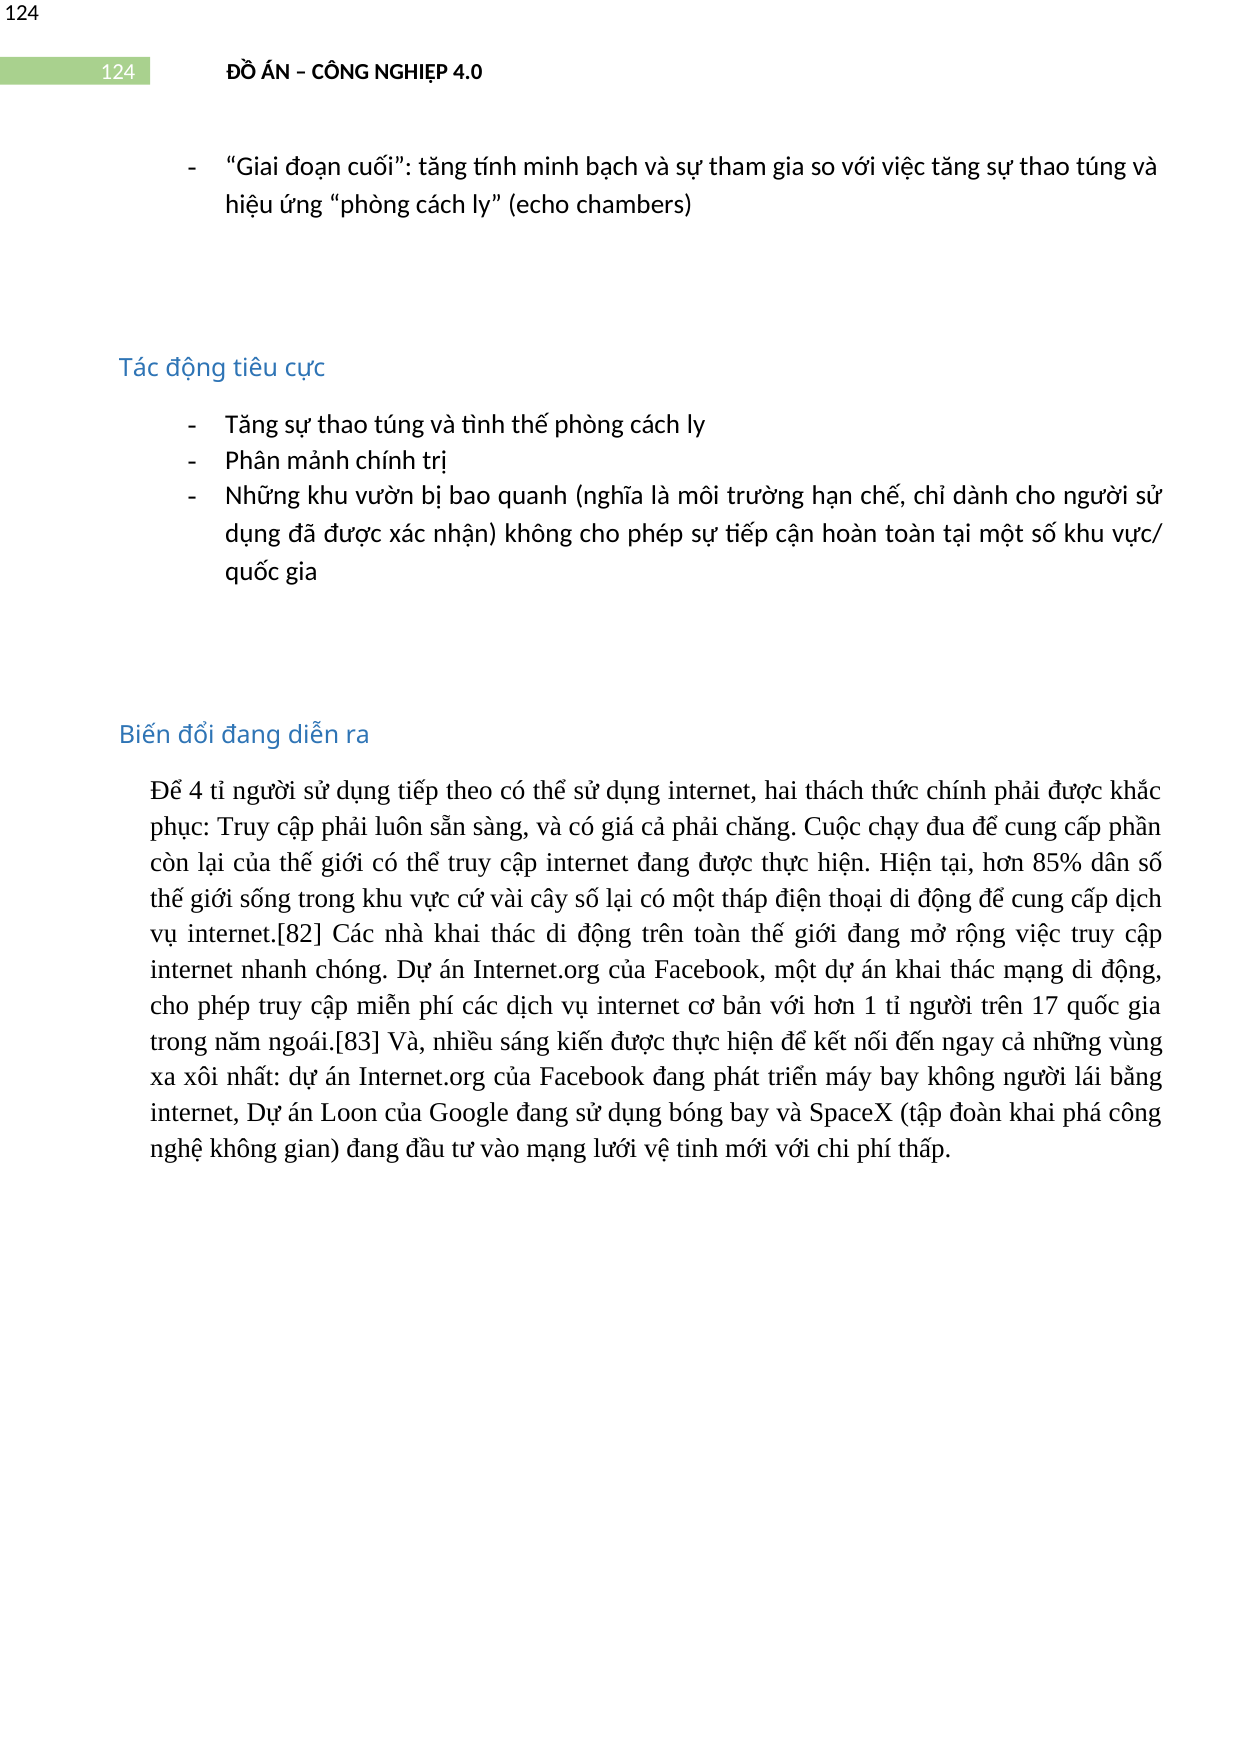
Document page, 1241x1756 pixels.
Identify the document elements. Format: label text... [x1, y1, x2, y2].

text Để 4 tỉ người sử dụng tiếp theo có thể sử dụng internet, hai thách thức chính phải được khắc phục: Truy cập phải luôn sẵn sàng, và có giá cả phải chăng. Cuộc chạy đua để cung cấp phần còn lại của thế giới có thể truy cập internet đang được thực hiện. Hiện tại, hơn 85% dân số thế giới sống trong khu vực cứ vài cây số lại có một tháp điện thoại di động để cung cấp dịch vụ internet.[82] Các nhà khai thác di động trên toàn thế giới đang mở rộng việc truy cập internet nhanh chóng. Dự án Internet.org của Facebook, một dự án khai thác mạng di động, cho phép truy cập miễn phí các dịch vụ internet cơ bản với hơn 1 tỉ người trên 17 quốc gia trong năm ngoái.[83] Và, nhiều sáng kiến được thực hiện để kết nối đến ngay cả những vùng xa xôi nhất: dự án Internet.org của Facebook đang phát triển máy bay không người lái bằng internet, Dự án Loon của Google đang sử dụng bóng bay và SpaceX (tập đoàn khai phá công nghệ không gian) đang đầu tư vào mạng lưới vệ tinh mới với chi phí thấp. [150, 774, 1164, 1163]
subtitle Tác động tiêu cực [119, 350, 1186, 384]
list Phân mảnh chính trị [187, 443, 1186, 476]
list Những khu vườn bị bao quanh (nghĩa là môi trường hạn chế, chỉ dành cho người sử dụng đã được xác nhận) không cho phép sự tiếp cận hoàn toàn tại một số khu vực/ quốc gia [187, 478, 1164, 587]
subtitle Biến đổi đang diễn ra [119, 717, 1186, 751]
list “Giai đoạn cuối”: tăng tính minh bạch và sự tham gia so với việc tăng sự thao túng và hiệu ứng “phòng cách ly” (echo chambers) [187, 149, 1164, 220]
list Tăng sự thao túng và tình thế phòng cách ly [187, 407, 1186, 440]
